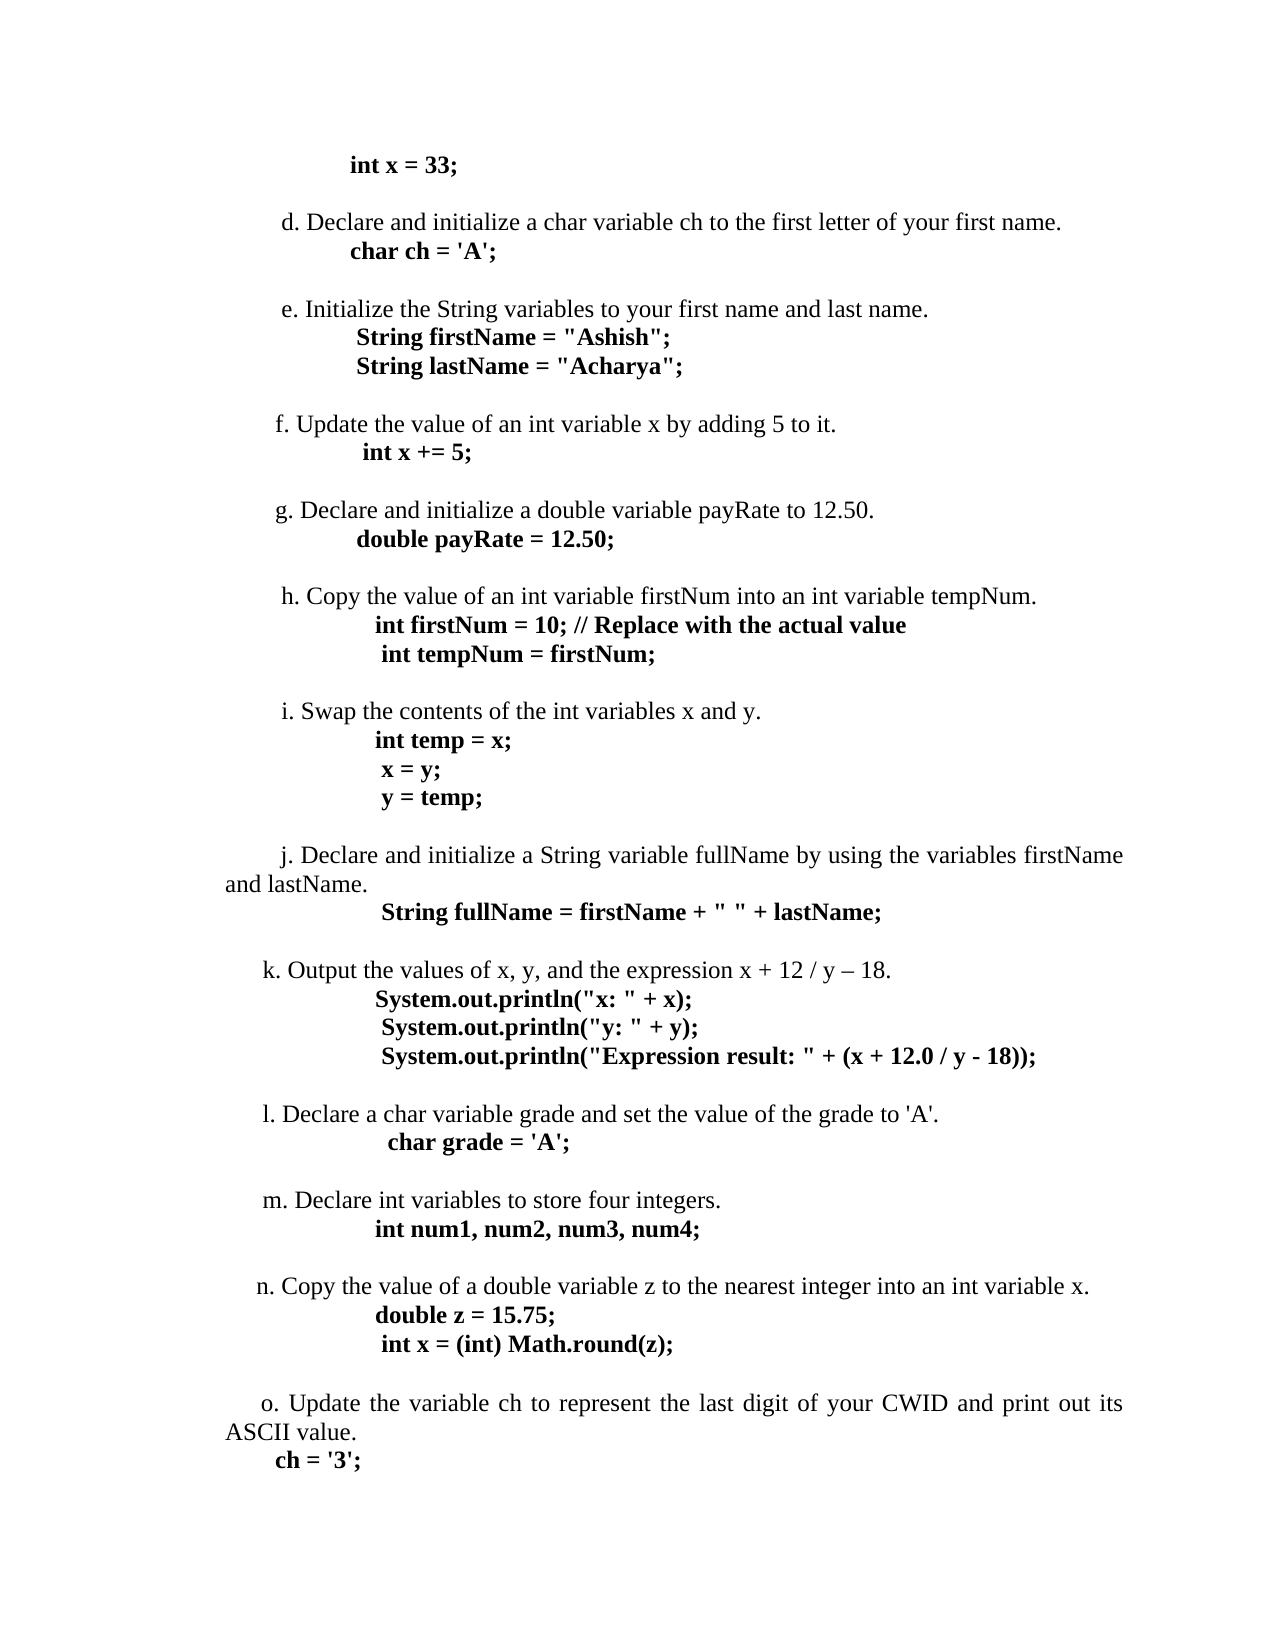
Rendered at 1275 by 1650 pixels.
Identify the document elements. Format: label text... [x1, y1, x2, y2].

text System.out.println("Expression result: " + (x + 12.0 / y - 18)); [225, 1041, 1125, 1070]
text m. Declare int variables to store four integers. [225, 1185, 1125, 1214]
text char ch = 'A'; [225, 236, 1125, 265]
text f. Update the value of an int variable x by adding 5 to it. [225, 409, 1125, 437]
text i. Swap the contents of the int variables x and y. [225, 696, 1125, 725]
text j. Declare and initialize a String variable fullName by using the variables firstName and lastName. [225, 840, 1125, 897]
text y = temp; [225, 782, 1125, 811]
text int firstNum = 10; // Replace with the actual value [225, 610, 1125, 639]
text String firstName = "Ashish"; [225, 322, 1125, 351]
text x = y; [225, 754, 1125, 782]
text int x += 5; [225, 437, 1125, 466]
text double payRate = 12.50; [225, 524, 1125, 552]
text int x = (int) Math.round(z); [225, 1329, 1125, 1357]
text double z = 15.75; [225, 1300, 1125, 1329]
text e. Initialize the String variables to your first name and last name. [225, 294, 1125, 322]
text int x = 33; [300, 150, 1125, 179]
text ch = '3'; [225, 1446, 1125, 1474]
text String lastName = "Acharya"; [225, 351, 1125, 380]
text g. Declare and initialize a double variable payRate to 12.50. [225, 495, 1125, 524]
text int num1, num2, num3, num4; [225, 1214, 1125, 1242]
text d. Declare and initialize a char variable ch to the first letter of your first name. [225, 207, 1125, 236]
text h. Copy the value of an int variable firstNum into an int variable tempNum. [225, 581, 1125, 610]
text int temp = x; [225, 725, 1125, 754]
text o. Update the variable ch to represent the last digit of your CWID and print out its ASCII value. [225, 1388, 1125, 1446]
text System.out.println("y: " + y); [225, 1012, 1125, 1041]
text System.out.println("x: " + x); [225, 984, 1125, 1012]
text l. Declare a char variable grade and set the value of the grade to 'A'. [225, 1099, 1125, 1127]
text n. Copy the value of a double variable z to the nearest integer into an int variable x. [225, 1271, 1125, 1300]
text int tempNum = firstNum; [225, 639, 1125, 667]
text char grade = 'A'; [225, 1127, 1125, 1156]
text String fullName = firstName + " " + lastName; [225, 897, 1125, 926]
text k. Output the values of x, y, and the expression x + 12 / y – 18. [225, 955, 1125, 984]
